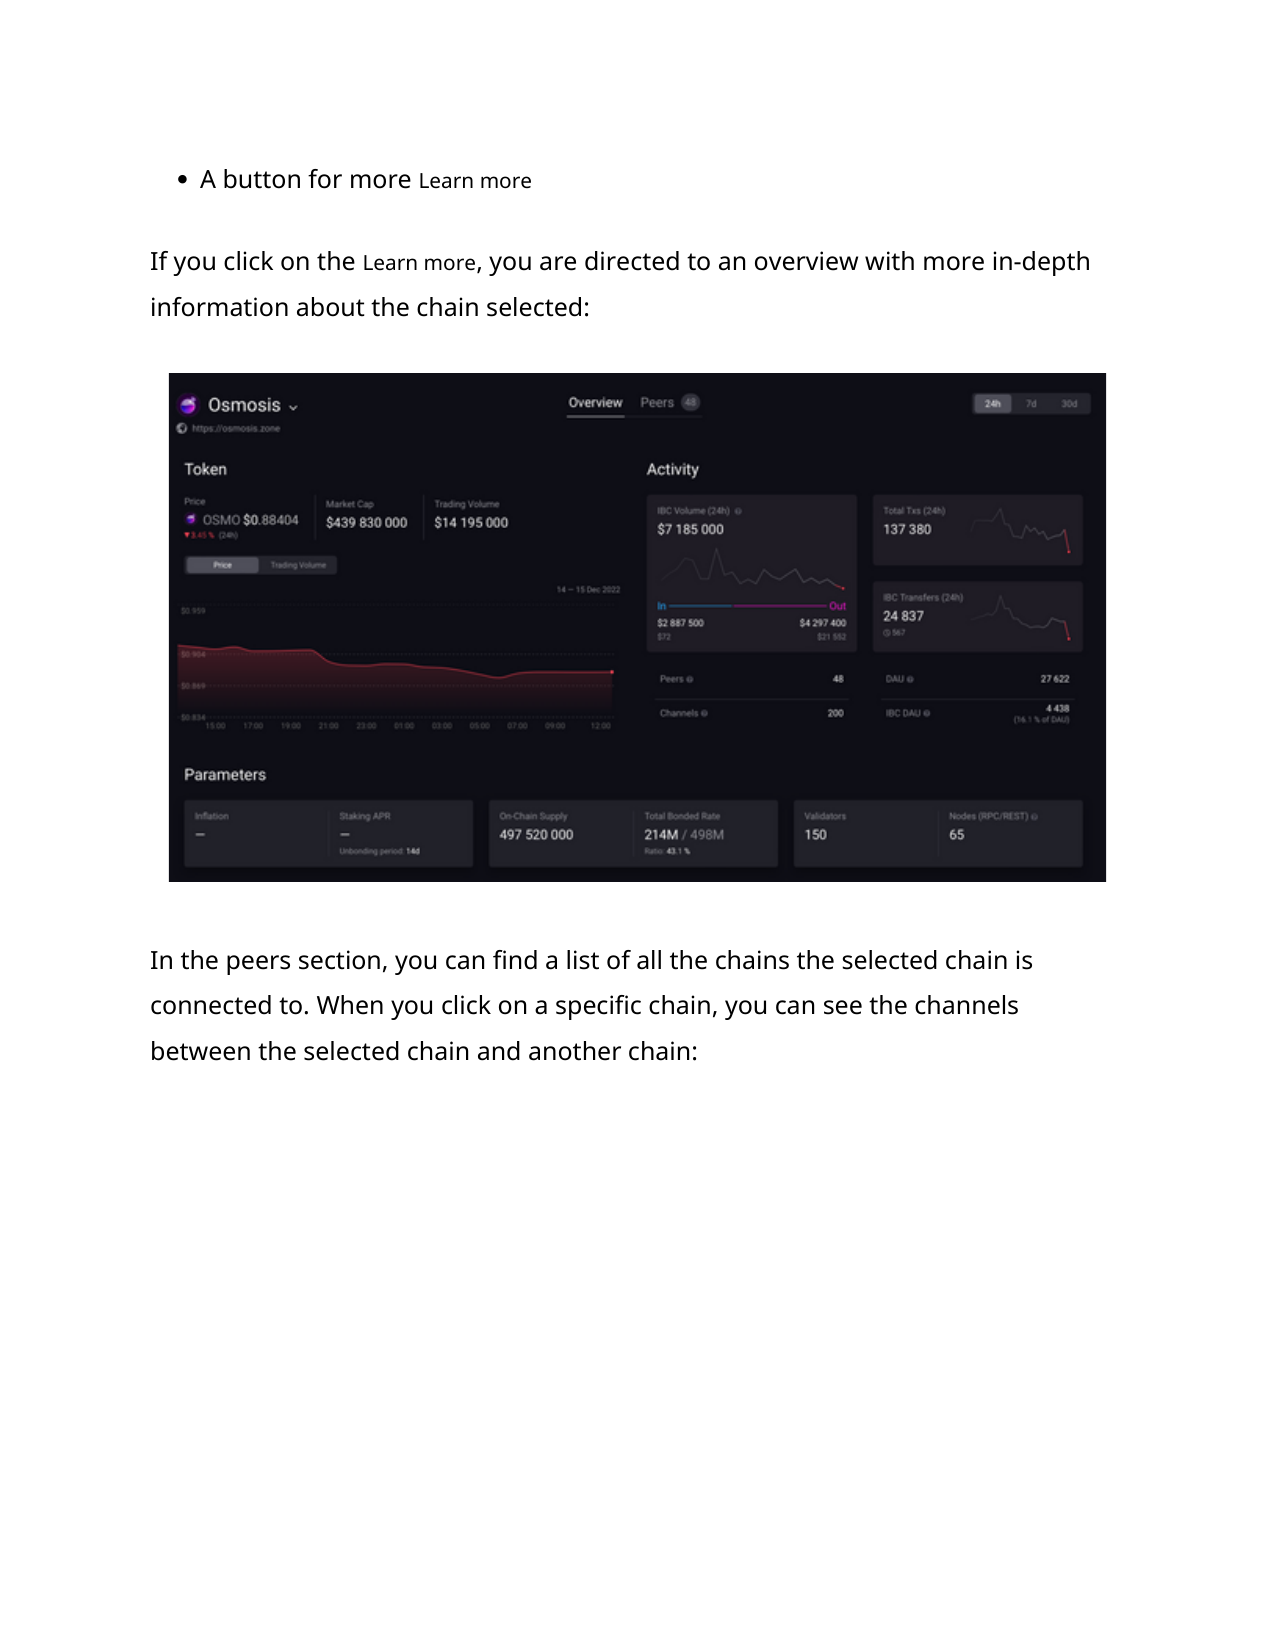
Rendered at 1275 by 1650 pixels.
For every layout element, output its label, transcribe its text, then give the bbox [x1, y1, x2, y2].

picture [168, 373, 1107, 882]
list A button for more Learn more [178, 150, 1125, 195]
text In the peers section, you can find a list of all the chains the selected chain is connected to. When you click on a specific chain, you can see the channels between the selected chain and another chain: [150, 931, 1125, 1067]
text If you click on the Learn more, you are directed to an overview with more in-depth information about the chain selected: [150, 233, 1125, 323]
